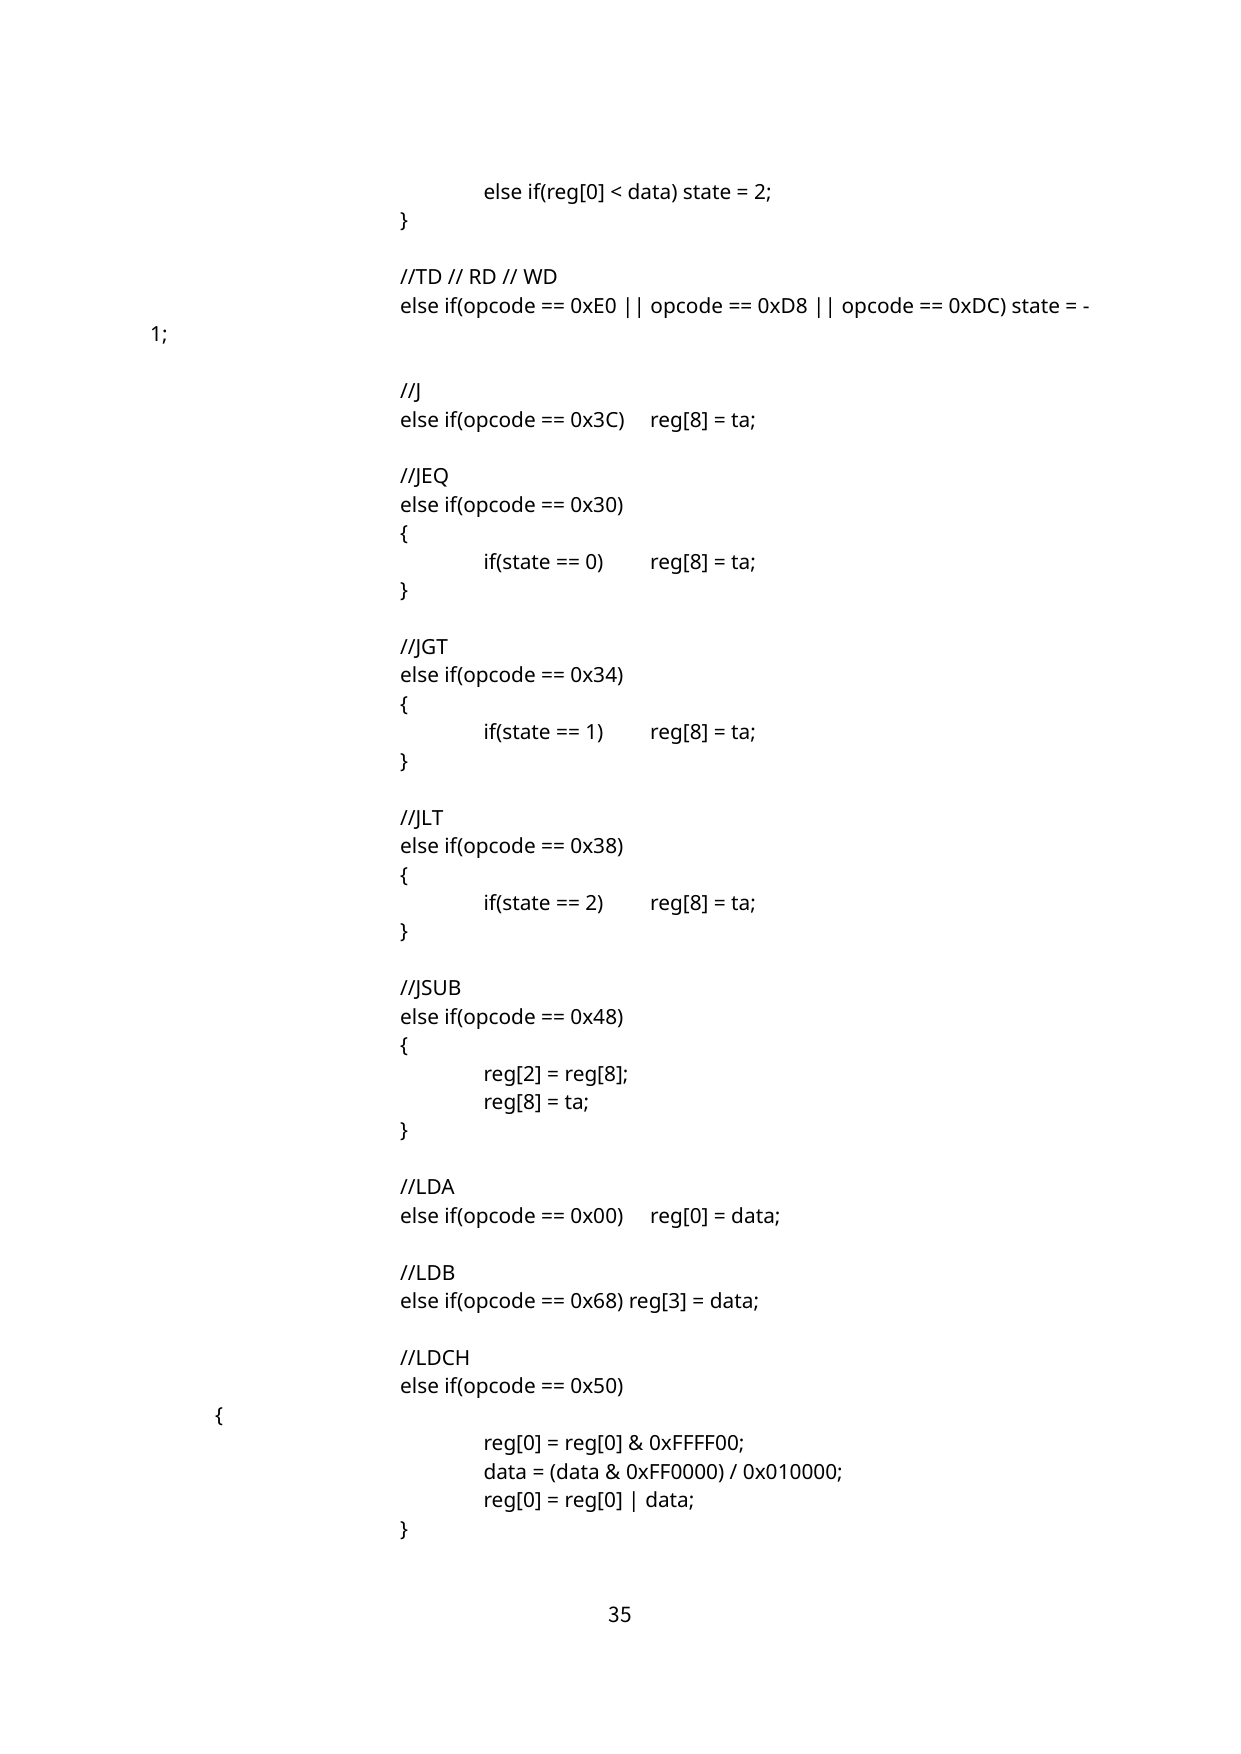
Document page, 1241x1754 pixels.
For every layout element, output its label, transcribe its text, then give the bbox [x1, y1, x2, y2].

text { [150, 518, 1090, 547]
text data = (data & 0xFF0000) / 0x010000; [150, 1457, 1090, 1485]
text else if(opcode == 0x50) [150, 1372, 1090, 1400]
text reg[2] = reg[8]; [150, 1059, 1090, 1087]
text else if(reg[0] < data) state = 2; [150, 177, 1090, 206]
text reg[0] = reg[0] | data; [150, 1485, 1090, 1514]
text reg[8] = ta; [150, 1087, 1090, 1116]
text else if(opcode == 0x48) [150, 1002, 1090, 1030]
text { [150, 1400, 1090, 1428]
text } [150, 1514, 1090, 1542]
text //LDA [150, 1172, 1090, 1201]
text else if(opcode == 0xE0 || opcode == 0xD8 || opcode == 0xDC) state = -1; [150, 291, 1090, 348]
text //TD // RD // WD [150, 262, 1090, 291]
text reg[0] = reg[0] & 0xFFFF00; [150, 1428, 1090, 1457]
text } [150, 206, 1090, 234]
text //JLT [150, 803, 1090, 831]
text { [150, 860, 1090, 888]
text else if(opcode == 0x3C) reg[8] = ta; [150, 405, 1090, 433]
text { [150, 1030, 1090, 1059]
text //J [150, 376, 1090, 405]
text else if(opcode == 0x68) reg[3] = data; [150, 1286, 1090, 1315]
text } [150, 575, 1090, 604]
text } [150, 1116, 1090, 1144]
text } [150, 917, 1090, 945]
text if(state == 0) reg[8] = ta; [150, 547, 1090, 575]
text else if(opcode == 0x34) [150, 661, 1090, 689]
text } [150, 746, 1090, 774]
text //JSUB [150, 973, 1090, 1002]
text else if(opcode == 0x38) [150, 831, 1090, 860]
text { [150, 689, 1090, 717]
text else if(opcode == 0x00) reg[0] = data; [150, 1201, 1090, 1229]
text if(state == 1) reg[8] = ta; [150, 717, 1090, 746]
text //LDCH [150, 1343, 1090, 1372]
text if(state == 2) reg[8] = ta; [150, 888, 1090, 917]
text //JGT [150, 632, 1090, 661]
text else if(opcode == 0x30) [150, 490, 1090, 518]
text //JEQ [150, 462, 1090, 490]
text //LDB [150, 1258, 1090, 1286]
